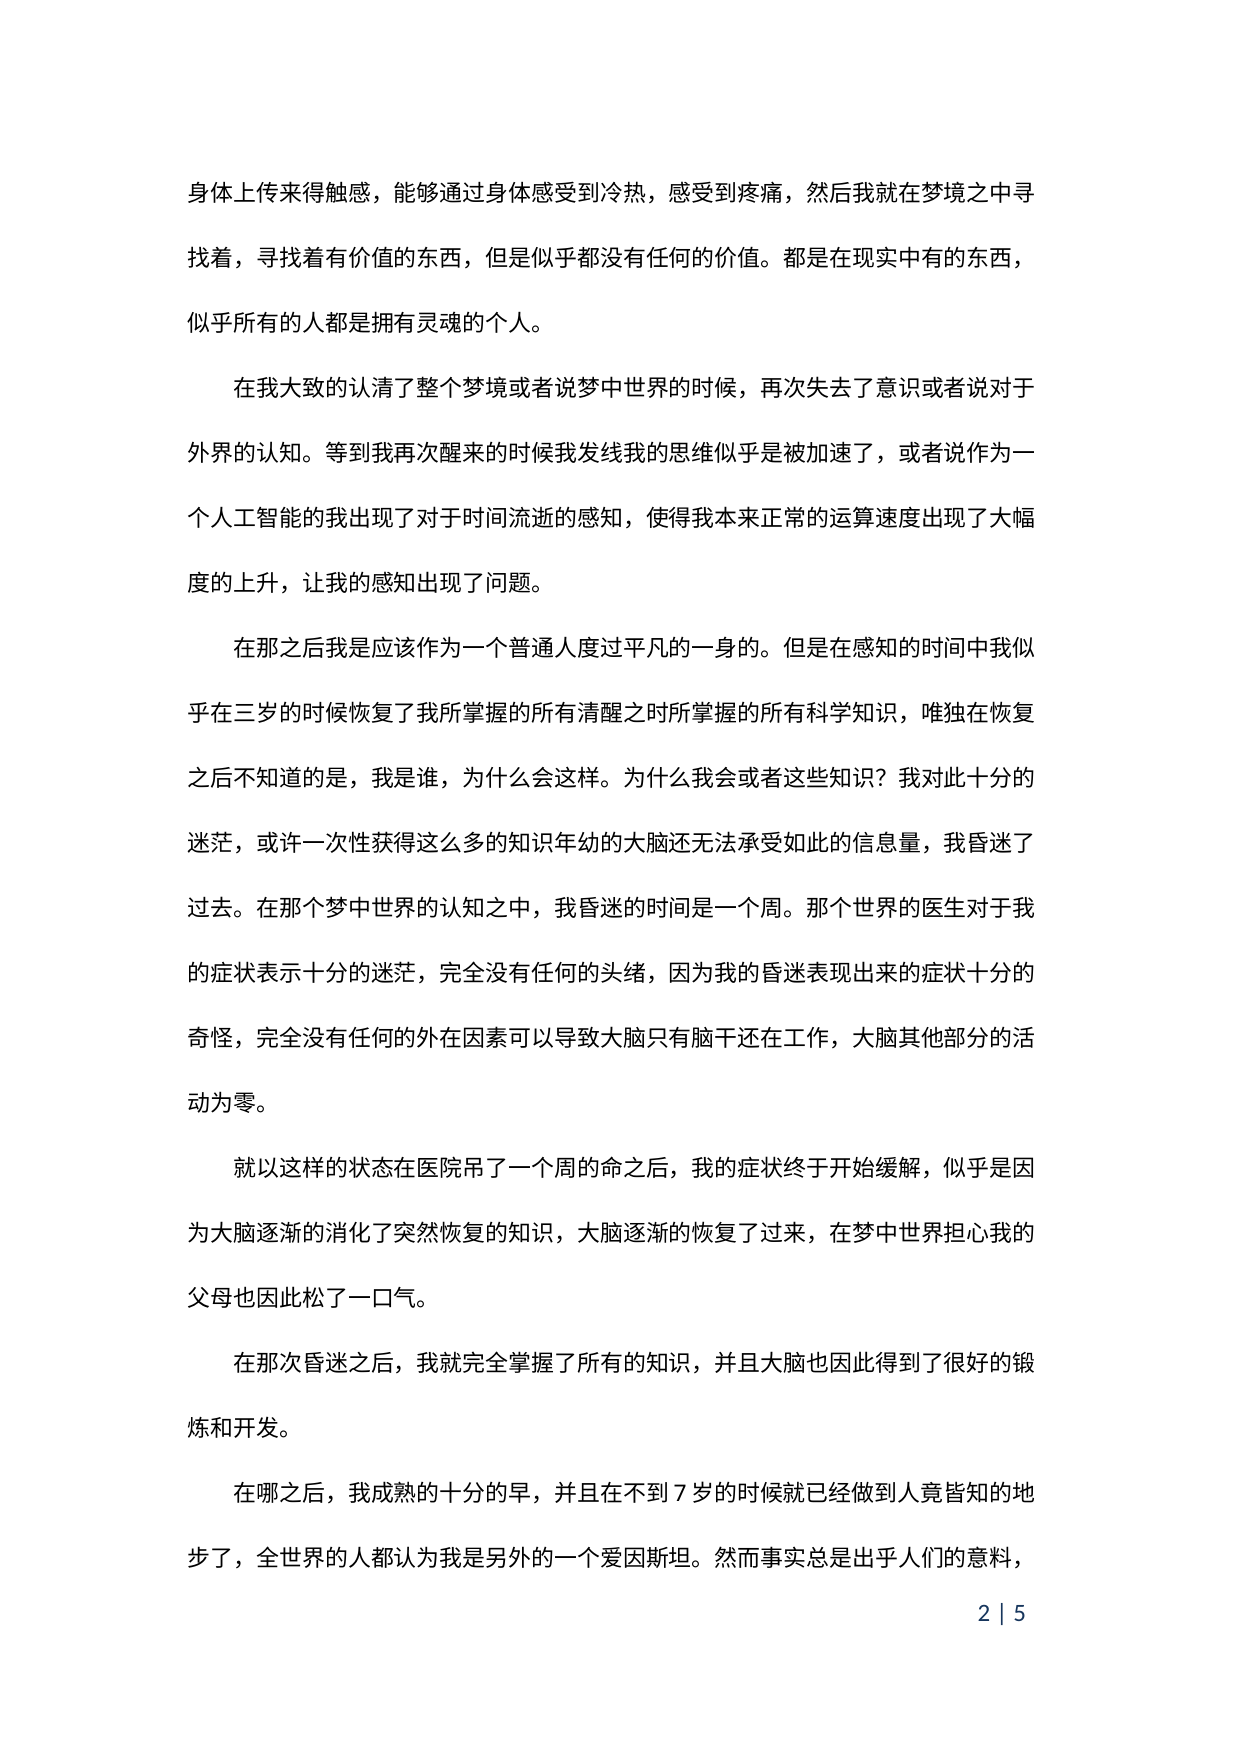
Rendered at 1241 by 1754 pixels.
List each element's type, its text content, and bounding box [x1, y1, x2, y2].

text 在我大致的认清了整个梦境或者说梦中世界的时候，再次失去了意识或者说对于外界的认知。等到我再次醒来的时候我发线我的思维似乎是被加速了，或者说作为一个人工智能的我出现了对于时间流逝的感知，使得我本来正常的运算速度出现了大幅度的上升，让我的感知出现了问题。 [187, 353, 1053, 613]
text 在那之后我是应该作为一个普通人度过平凡的一身的。但是在感知的时间中我似乎在三岁的时候恢复了我所掌握的所有清醒之时所掌握的所有科学知识，唯独在恢复之后不知道的是，我是谁，为什么会这样。为什么我会或者这些知识？我对此十分的迷茫，或许一次性获得这么多的知识年幼的大脑还无法承受如此的信息量，我昏迷了过去。在那个梦中世界的认知之中，我昏迷的时间是一个周。那个世界的医生对于我的症状表示十分的迷茫，完全没有任何的头绪，因为我的昏迷表现出来的症状十分的奇怪，完全没有任何的外在因素可以导致大脑只有脑干还在工作，大脑其他部分的活动为零。 [187, 613, 1053, 1133]
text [187, 158, 1053, 353]
text 在那次昏迷之后，我就完全掌握了所有的知识，并且大脑也因此得到了很好的锻炼和开发。 [187, 1328, 1053, 1458]
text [187, 1458, 1053, 1588]
text 就以这样的状态在医院吊了一个周的命之后，我的症状终于开始缓解，似乎是因为大脑逐渐的消化了突然恢复的知识，大脑逐渐的恢复了过来，在梦中世界担心我的父母也因此松了一口气。 [187, 1133, 1053, 1328]
